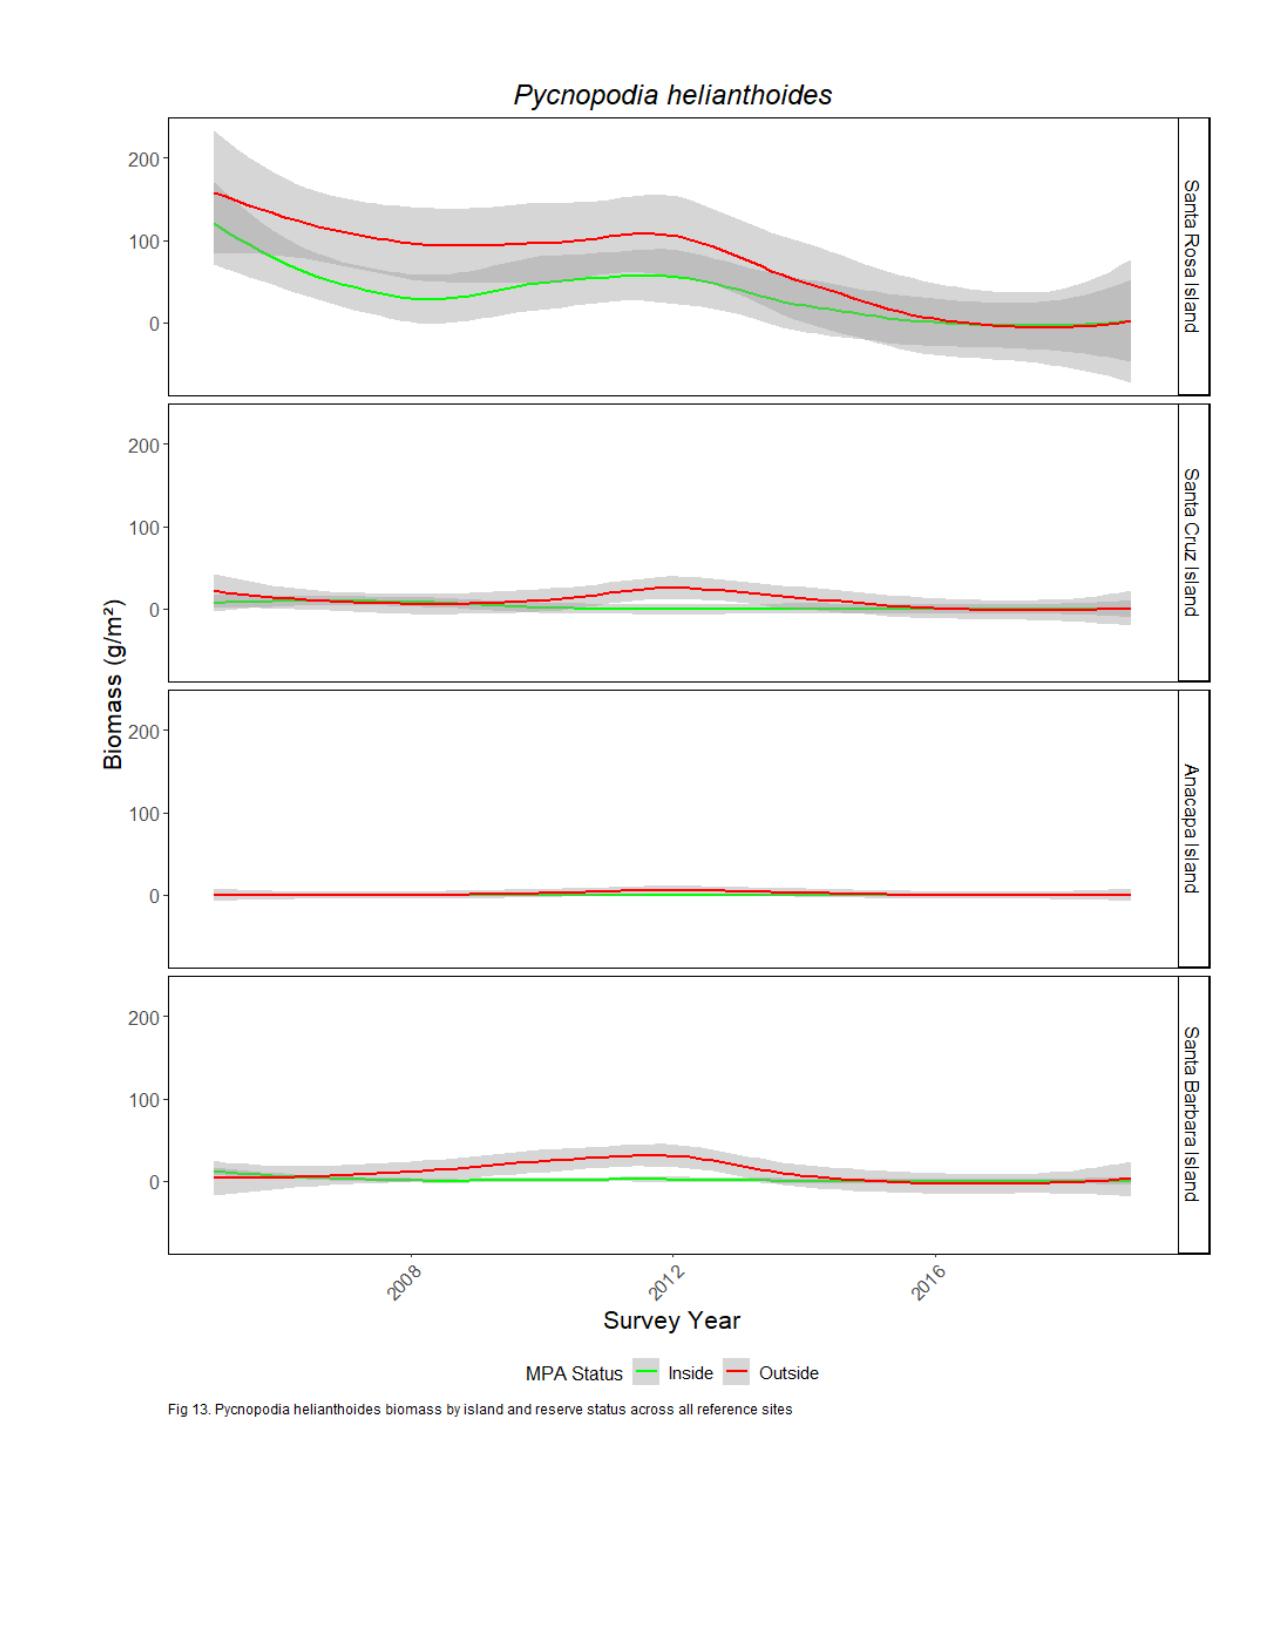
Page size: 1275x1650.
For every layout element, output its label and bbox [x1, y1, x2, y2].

picture [93, 75, 1219, 1425]
